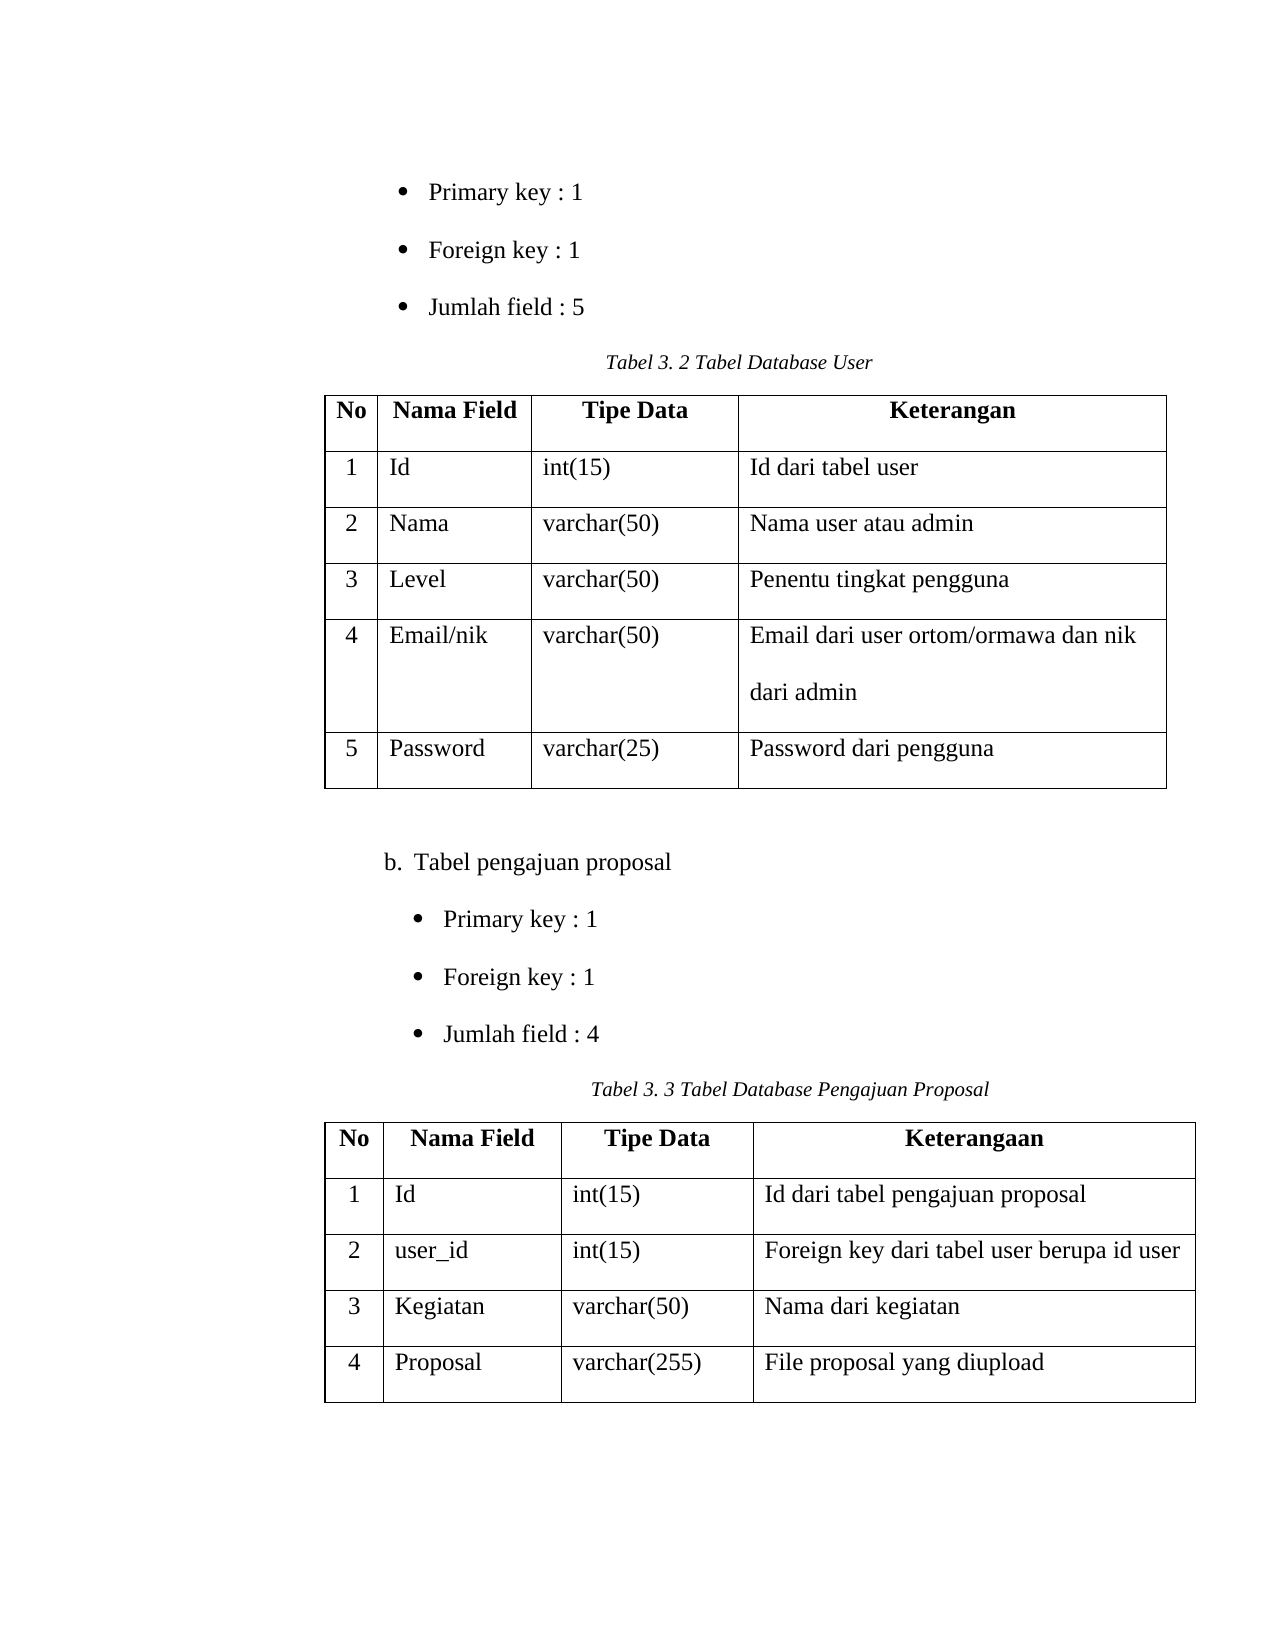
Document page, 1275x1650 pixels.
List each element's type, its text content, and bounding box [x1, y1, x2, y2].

table_header No [326, 1123, 383, 1178]
table_cell Nama user atau admin [739, 508, 1166, 563]
table_header Tipe Data [562, 1123, 753, 1178]
text Tabel 3. 2 Tabel Database User [236, 350, 1098, 374]
table_cell varchar(25) [532, 733, 738, 788]
table_cell Id dari tabel user [739, 452, 1166, 507]
table_cell Password dari pengguna [739, 733, 1166, 788]
table_cell 2 [326, 1235, 383, 1290]
table_cell user_id [384, 1235, 561, 1290]
table_cell 2 [326, 508, 377, 563]
table_cell Password [378, 733, 531, 788]
table_cell Email/nik [378, 620, 531, 732]
table_cell 3 [326, 564, 377, 619]
table_cell Id [378, 452, 531, 507]
table_cell Id [384, 1179, 561, 1234]
table_header No [326, 396, 377, 451]
list Foreign key : 1 [413, 962, 1098, 991]
table_header Nama Field [378, 396, 531, 451]
table_cell varchar(50) [532, 620, 738, 732]
list Primary key : 1 [399, 177, 1098, 206]
table_cell 3 [326, 1291, 383, 1346]
table_cell Nama [378, 508, 531, 563]
table_header Keterangaan [754, 1123, 1195, 1178]
table_cell varchar(255) [562, 1347, 753, 1402]
table_cell File proposal yang diupload [754, 1347, 1195, 1402]
list Tabel pengajuan proposal [384, 847, 1098, 876]
table_header Tipe Data [532, 396, 738, 451]
table_cell Penentu tingkat pengguna [739, 564, 1166, 619]
table_cell 4 [326, 1347, 383, 1402]
table_header Keterangan [739, 396, 1166, 451]
table_cell varchar(50) [532, 508, 738, 563]
list Foreign key : 1 [399, 235, 1098, 263]
table_cell Proposal [384, 1347, 561, 1402]
table_cell 5 [326, 733, 377, 788]
table_cell Id dari tabel pengajuan proposal [754, 1179, 1195, 1234]
list Jumlah field : 5 [399, 292, 1098, 321]
table_cell Foreign key dari tabel user berupa id user [754, 1235, 1195, 1290]
table_cell 1 [326, 1179, 383, 1234]
table_cell Level [378, 564, 531, 619]
list Jumlah field : 4 [413, 1019, 1098, 1048]
table_cell int(15) [562, 1235, 753, 1290]
table_cell varchar(50) [532, 564, 738, 619]
table_cell varchar(50) [562, 1291, 753, 1346]
table_cell Kegiatan [384, 1291, 561, 1346]
table_header Nama Field [384, 1123, 561, 1178]
text Tabel 3. 3 Tabel Database Pengajuan Proposal [236, 1077, 1098, 1101]
table_cell Nama dari kegiatan [754, 1291, 1195, 1346]
table_cell Email dari user ortom/ormawa dan nik dari admin [739, 620, 1166, 732]
table_cell 1 [326, 452, 377, 507]
list Primary key : 1 [413, 904, 1098, 933]
table_cell int(15) [562, 1179, 753, 1234]
table_cell int(15) [532, 452, 738, 507]
table_cell 4 [326, 620, 377, 732]
